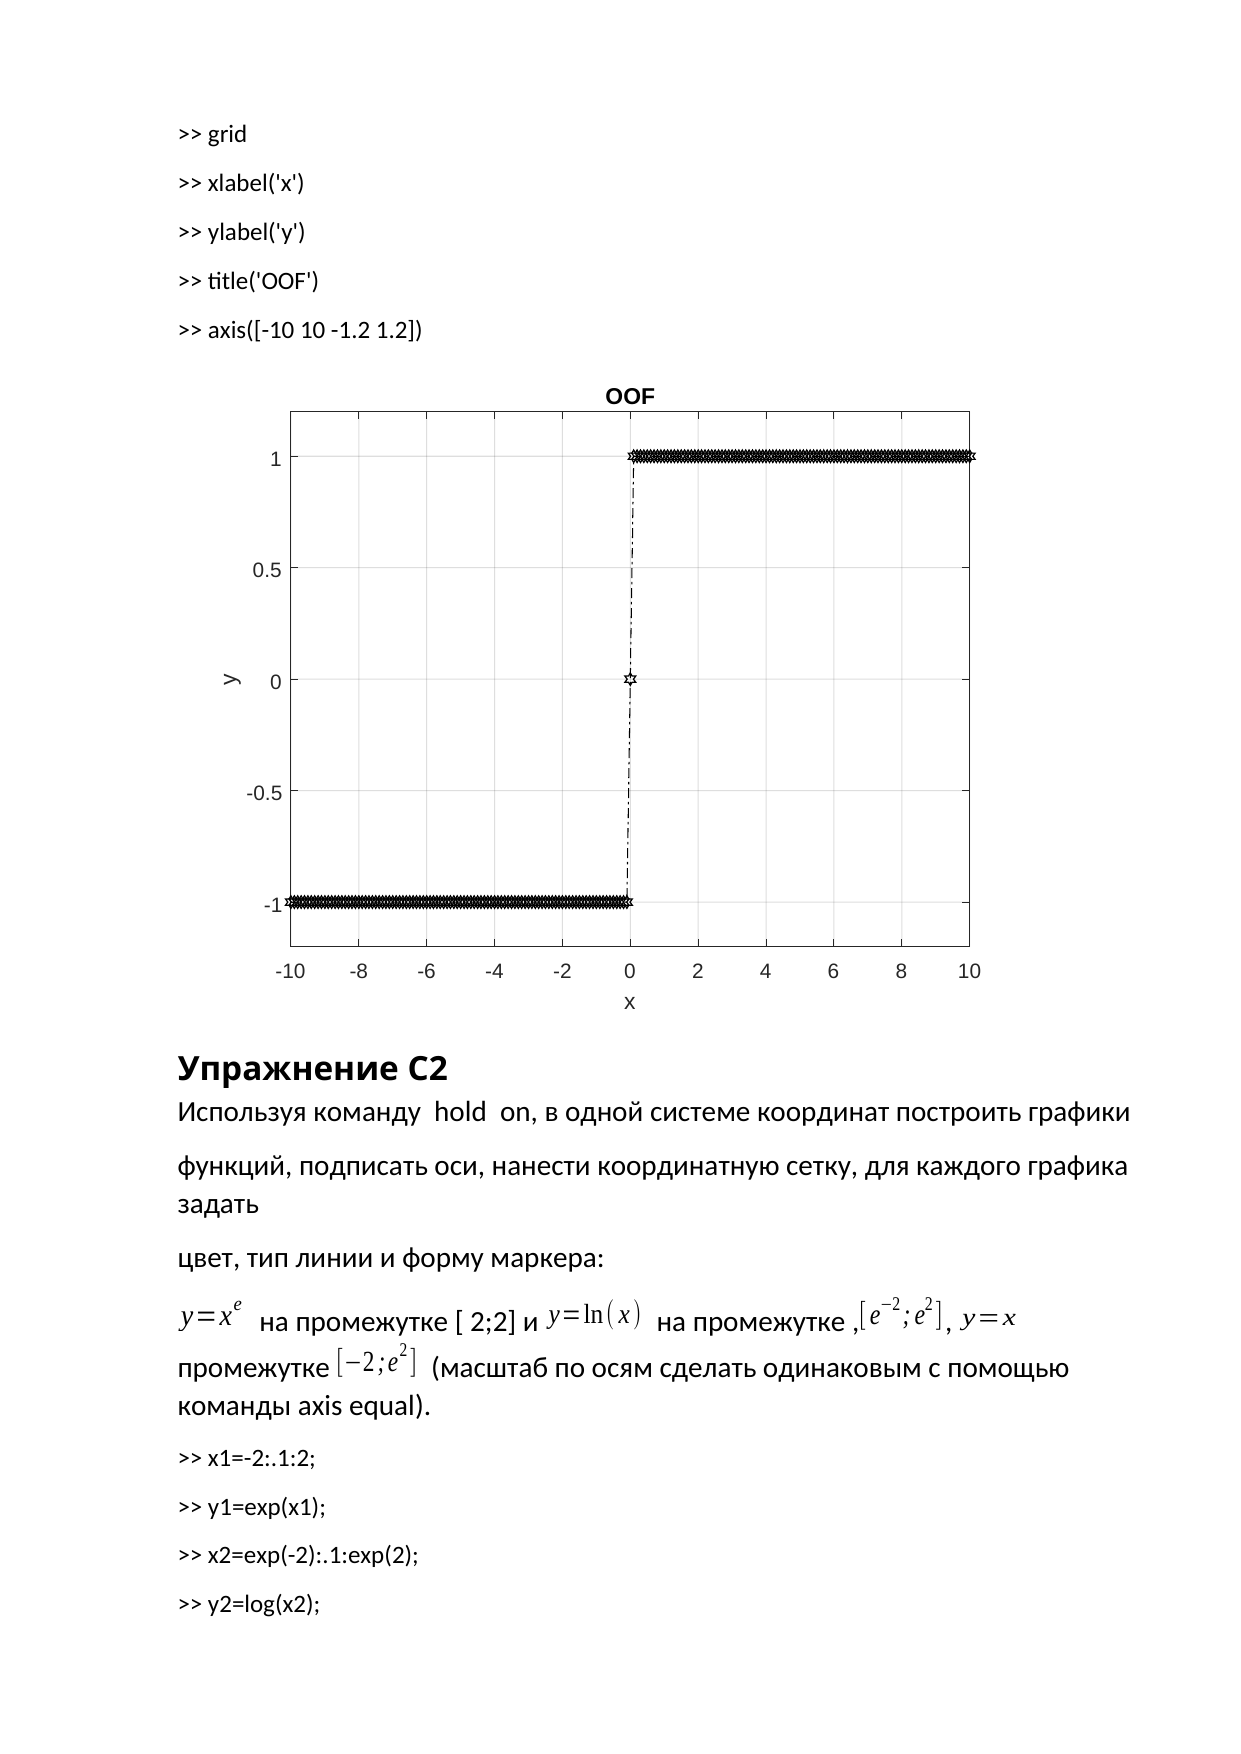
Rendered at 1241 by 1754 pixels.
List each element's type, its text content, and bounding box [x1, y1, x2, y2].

text >> x2=exp(-2):.1:exp(2); [177, 1539, 1152, 1570]
text цвет, тип линии и форму маркера: [177, 1239, 1152, 1275]
text >> axis([-10 10 -1.2 1.2]) [177, 314, 1152, 344]
text на промежутке [ 2;2] и на промежутке ,, промежутке (масштаб по осям сделать одинаковым с помощью команды axis equal). [177, 1293, 1152, 1423]
text >> ylabel('y') [177, 216, 1152, 247]
subtitle Упражнение С2 [177, 1044, 1152, 1090]
text Используя команду hold on, в одной системе координат построить графики [177, 1093, 1152, 1128]
text >> xlabel('x') [177, 167, 1152, 198]
text >> grid [177, 118, 1152, 149]
text функций, подписать оси, нанести координатную сетку, для каждого графика задать [177, 1147, 1152, 1220]
text >> y2=log(x2); [177, 1588, 1152, 1619]
text >> x1=-2:.1:2; [177, 1442, 1152, 1472]
text >> y1=exp(x1); [177, 1491, 1152, 1521]
text >> title('OOF') [177, 265, 1152, 296]
